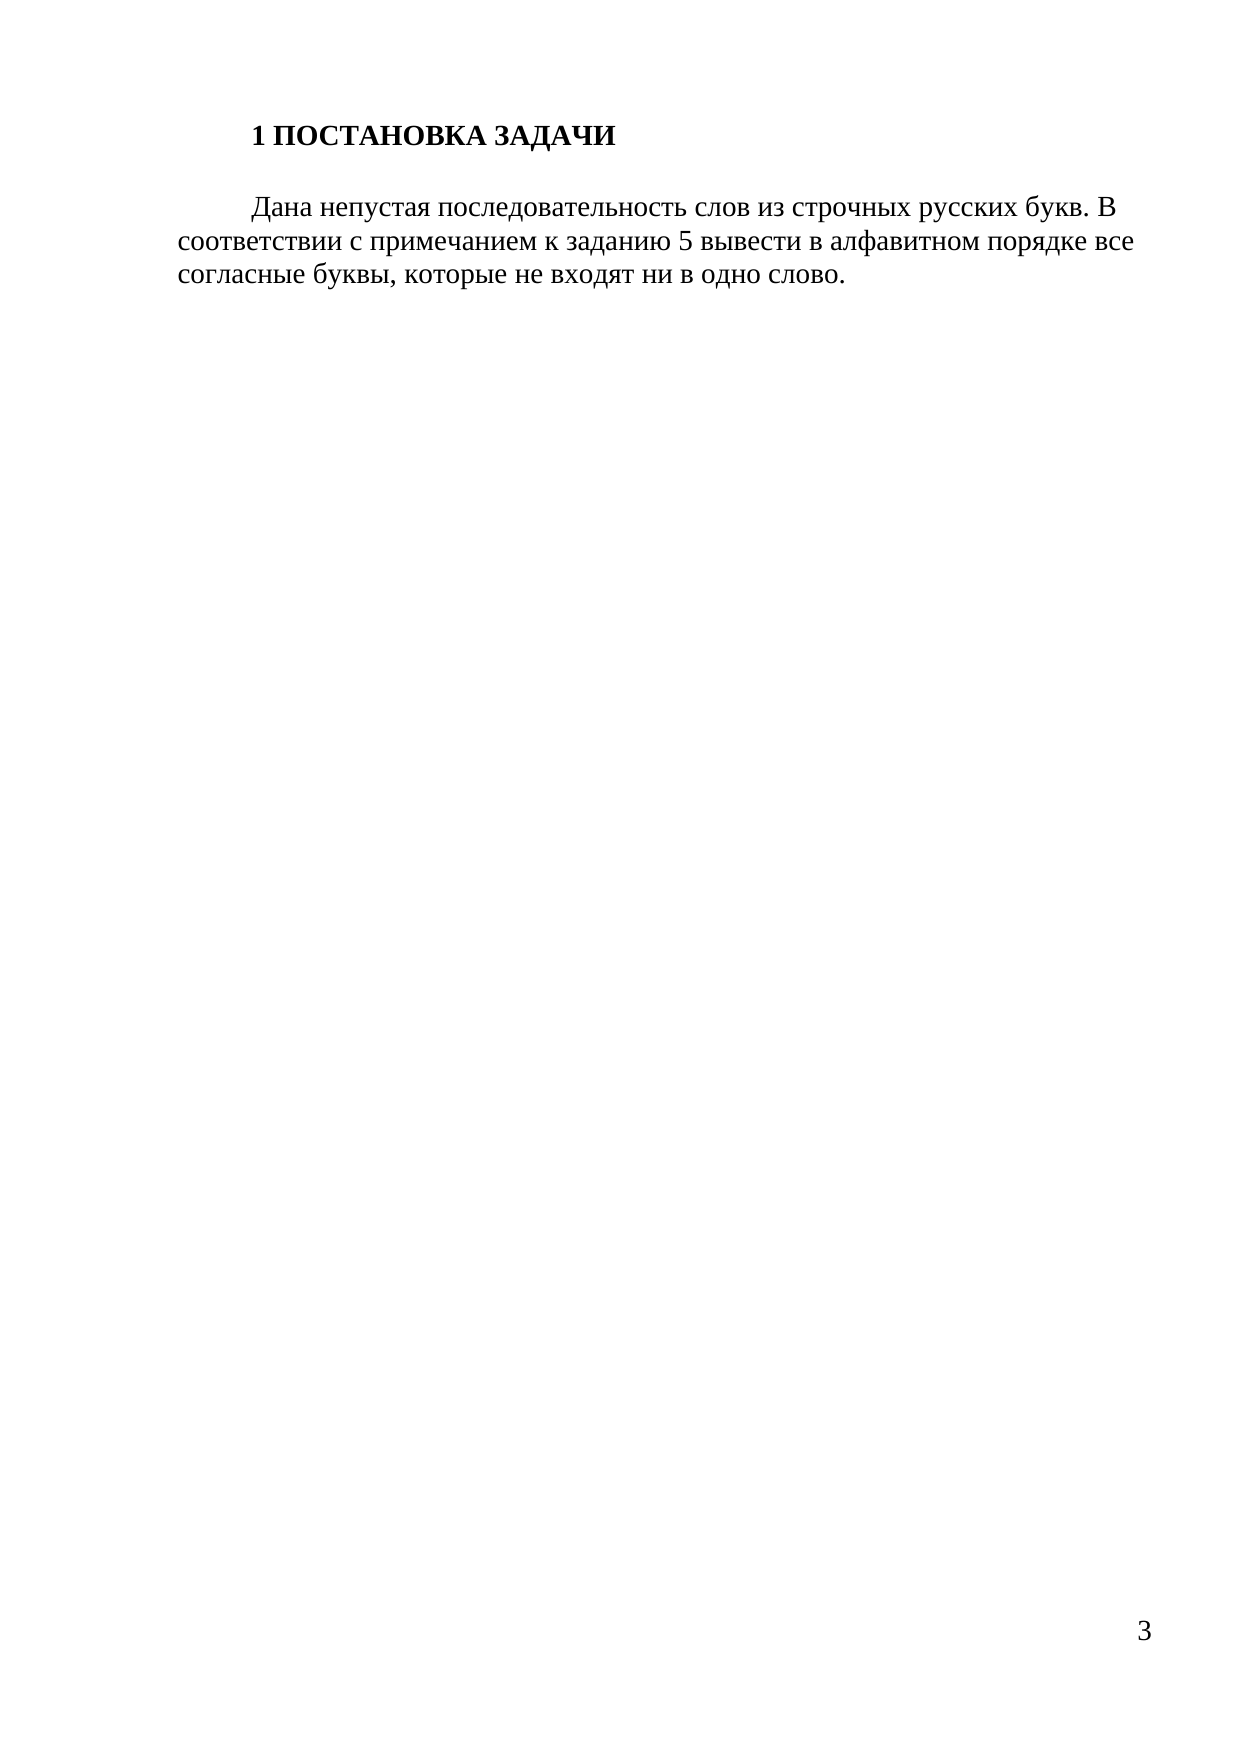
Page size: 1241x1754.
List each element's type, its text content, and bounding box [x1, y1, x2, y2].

subtitle Постановка задачи [251, 118, 1152, 152]
text Дана непустая последовательность слов из строчных русских букв. В соответствии с примечанием к заданию 5 вывести в алфавитном порядке все согласные буквы, которые не входят ни в одно слово. [177, 189, 1152, 290]
